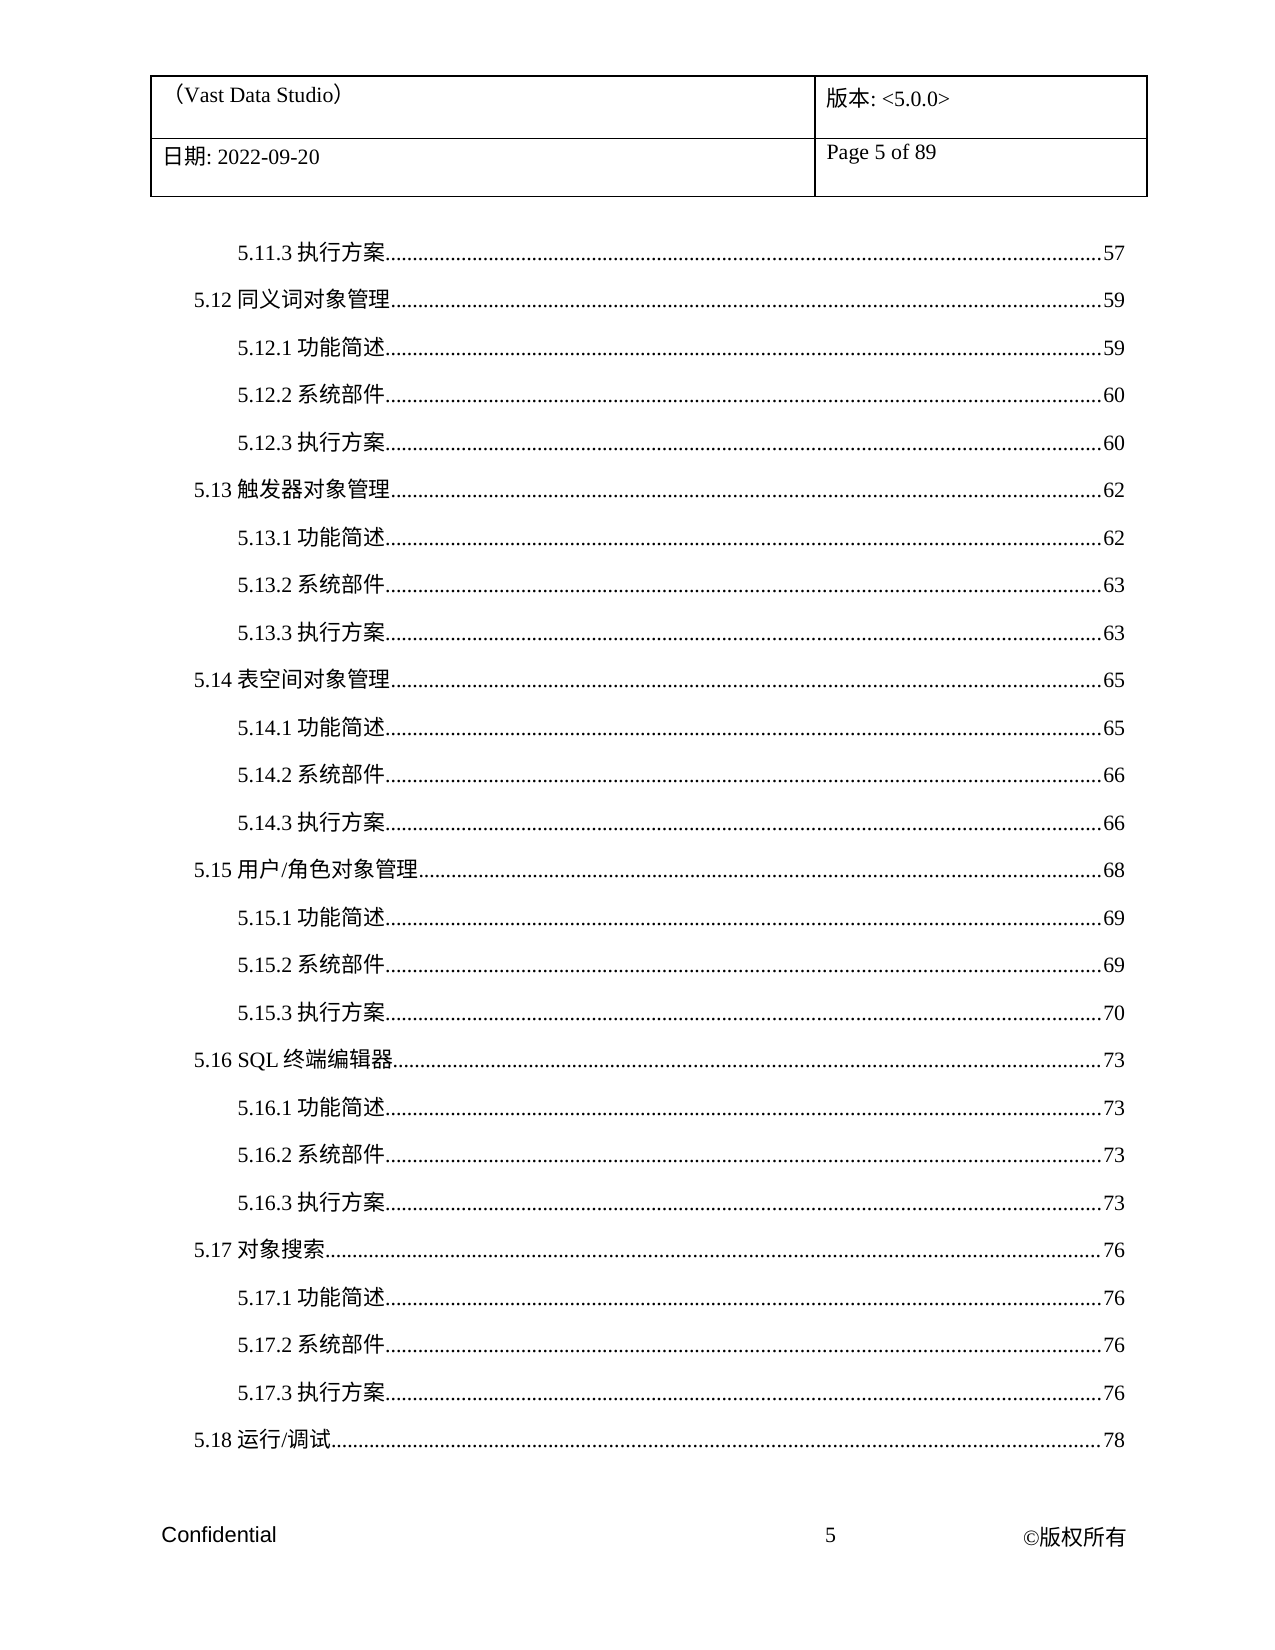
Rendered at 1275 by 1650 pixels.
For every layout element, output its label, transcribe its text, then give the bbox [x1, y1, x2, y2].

text 5.15.2 系统部件 69 [237, 947, 1125, 979]
text 5.13.2 系统部件 63 [237, 567, 1125, 599]
text 5.13.3 执行方案 63 [237, 615, 1125, 647]
text 5.17.2 系统部件 76 [237, 1327, 1125, 1359]
text 5.12.1 功能简述 59 [237, 330, 1125, 362]
text 5.13.1 功能简述 62 [237, 520, 1125, 552]
text 5.12.3 执行方案 60 [237, 425, 1125, 457]
text 5.16.1 功能简述 73 [237, 1090, 1125, 1122]
text 5.14.1 功能简述 65 [237, 710, 1125, 742]
text 5.14 表空间对象管理 65 [194, 662, 1125, 694]
text 5.12.2 系统部件 60 [237, 377, 1125, 409]
text 5.16.2 系统部件 73 [237, 1137, 1125, 1169]
text 5.18 运行/调试 78 [194, 1422, 1125, 1454]
text 5.15.1 功能简述 69 [237, 900, 1125, 932]
text 5.17.1 功能简述 76 [237, 1280, 1125, 1312]
text 5.17.3 执行方案 76 [237, 1375, 1125, 1407]
text 5.17 对象搜索 76 [194, 1232, 1125, 1264]
text 5.14.2 系统部件 66 [237, 757, 1125, 789]
text 5.12 同义词对象管理 59 [194, 282, 1125, 314]
text 5.16 SQL终端编辑器 73 [194, 1042, 1125, 1074]
text 5.13 触发器对象管理 62 [194, 472, 1125, 504]
text 5.16.3 执行方案 73 [237, 1185, 1125, 1217]
text 5.11.3 执行方案 57 [237, 235, 1125, 267]
text 5.15.3 执行方案 70 [237, 995, 1125, 1027]
text 5.15 用户/角色对象管理 68 [194, 852, 1125, 884]
text 5.14.3 执行方案 66 [237, 805, 1125, 837]
